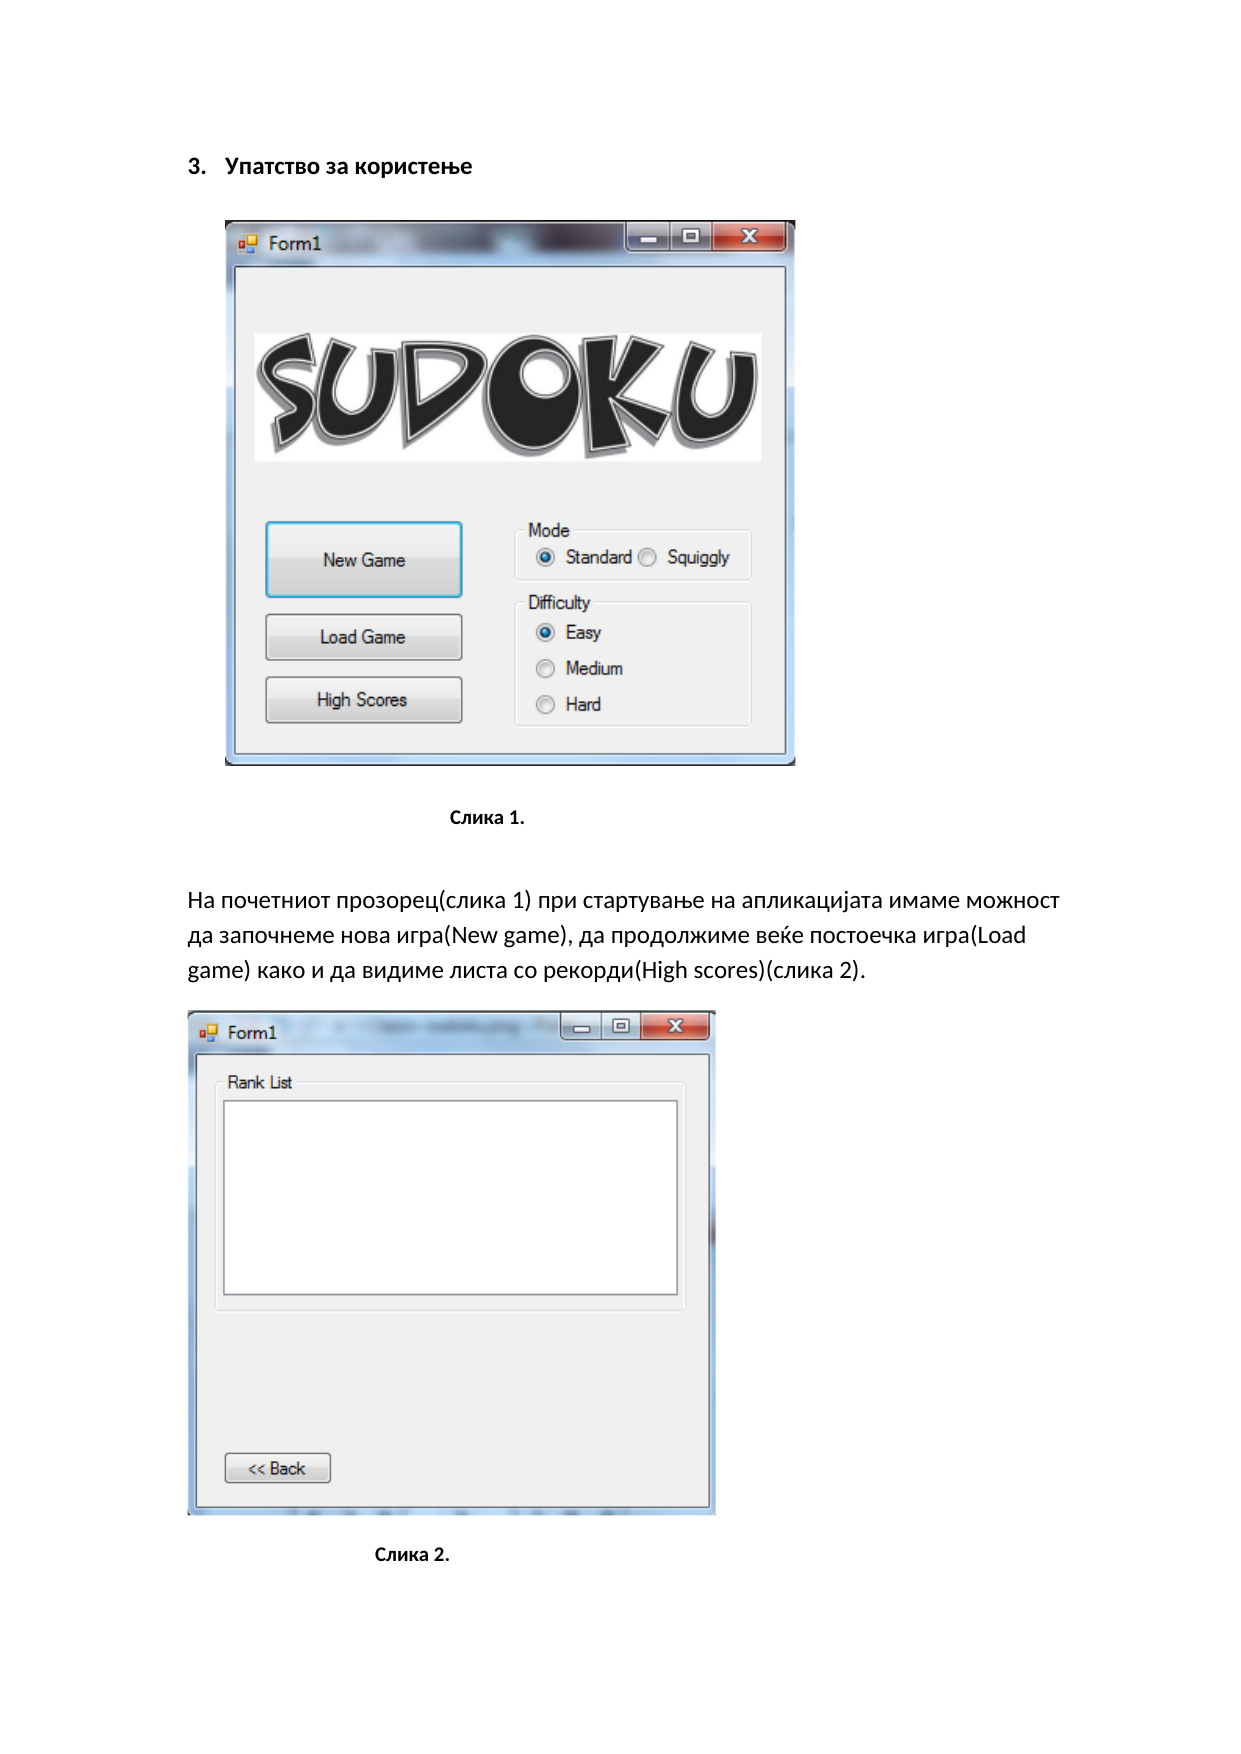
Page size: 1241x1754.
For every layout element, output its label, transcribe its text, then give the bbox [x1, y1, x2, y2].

picture [225, 220, 796, 766]
list Упатство за користење [187, 150, 1090, 181]
picture [187, 1010, 716, 1517]
text На почетниот прозорец(слика 1) при стартување на апликацијата имаме можност да започнеме нова игра(New game), да продолжиме веќе постоечка игра(Load game) како и да видиме листа со рекорди(High scores)(слика 2). [187, 884, 1090, 985]
list Слика 1. [225, 804, 1090, 830]
text Слика 2. [187, 1541, 1090, 1567]
